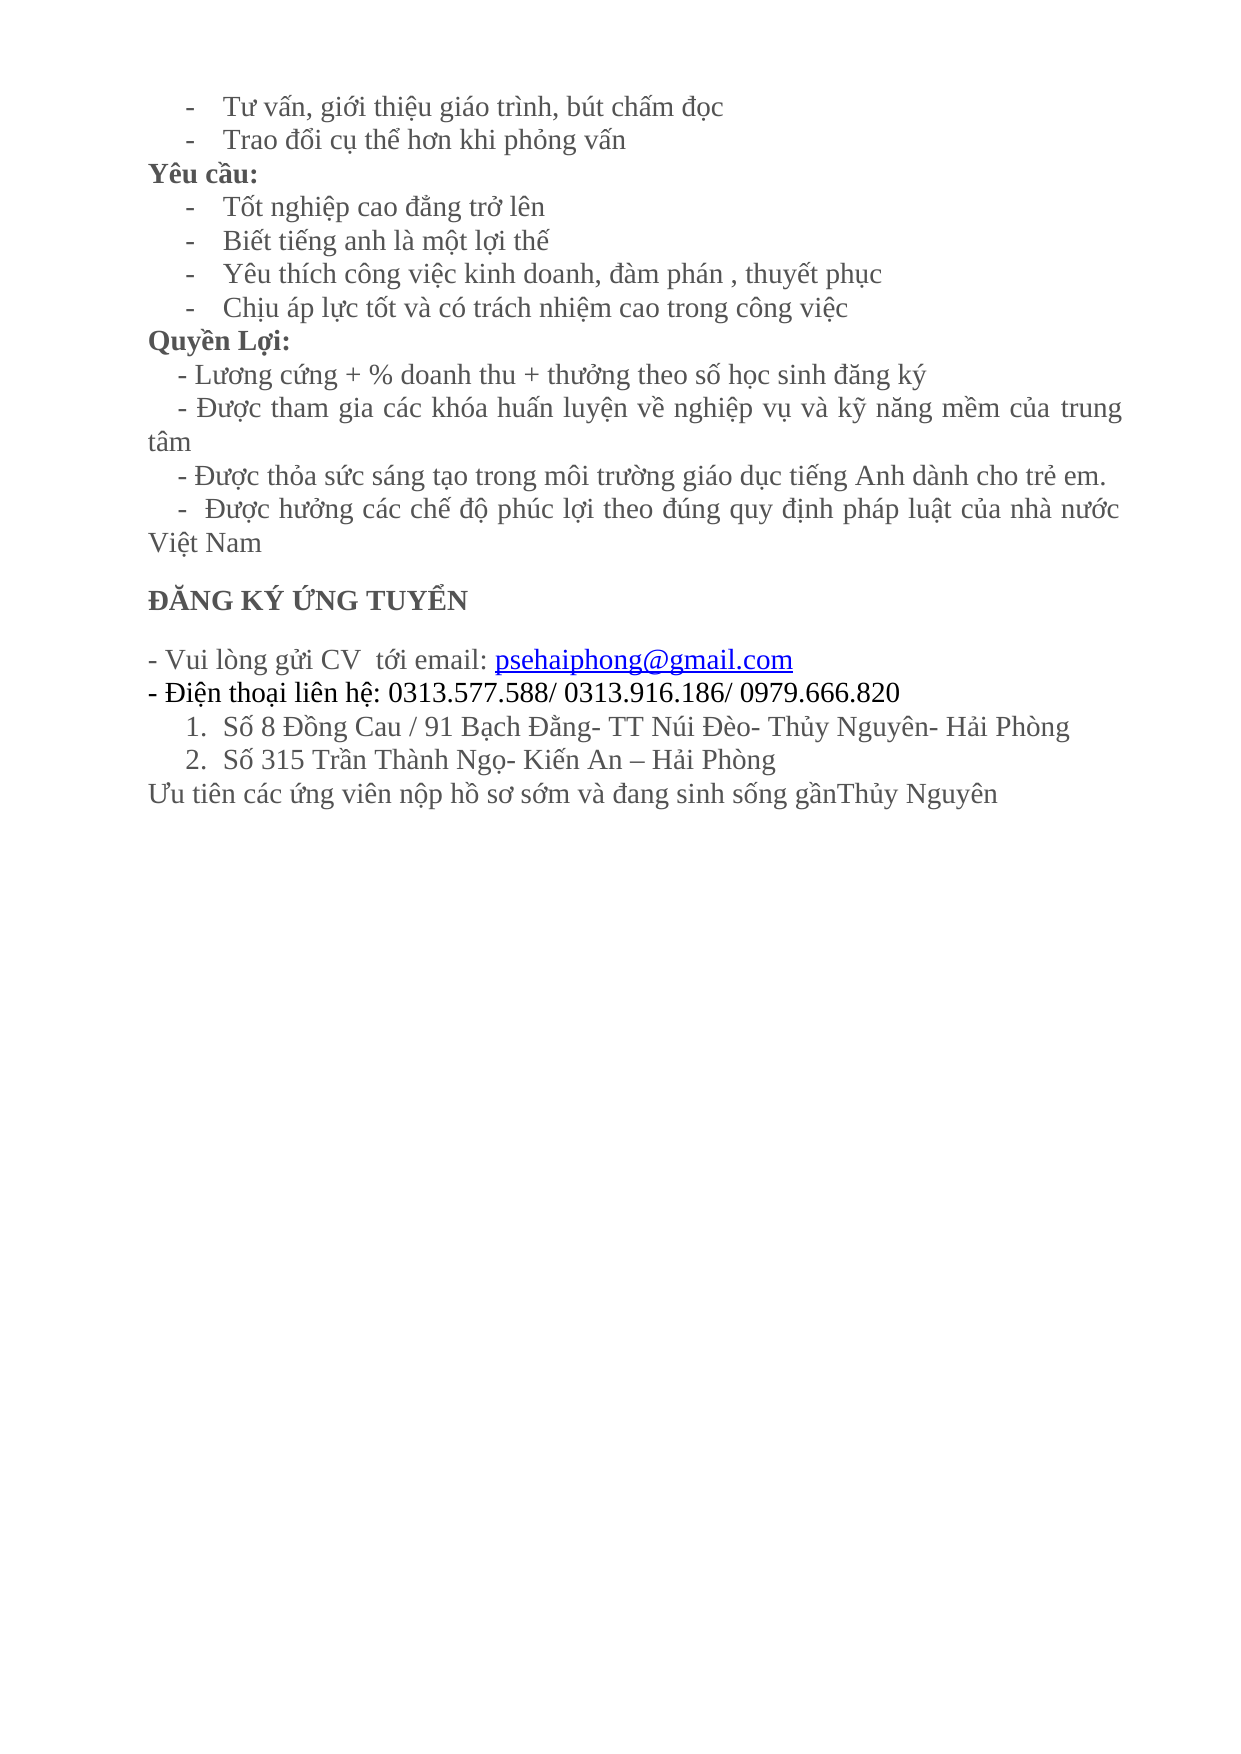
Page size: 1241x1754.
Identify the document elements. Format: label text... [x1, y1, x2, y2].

list Trao đổi cụ thể hơn khi phỏng vấn [185, 122, 1122, 156]
text - Lương cứng + % doanh thu + thưởng theo số học sinh đăng ký [148, 357, 1122, 391]
list Tư vấn, giới thiệu giáo trình, bút chấm đọc [185, 89, 1122, 122]
text ĐĂNG KÝ ỨNG TUYỂN [148, 583, 1122, 617]
text - Điện thoại liên hệ: 0313.577.588/ 0313.916.186/ 0979.666.820 [148, 675, 1122, 709]
list Số 315 Trần Thành Ngọ- Kiến An – Hải Phòng [185, 742, 1122, 776]
text - Được thỏa sức sáng tạo trong môi trường giáo dục tiếng Anh dành cho trẻ em. [148, 458, 1122, 491]
list Chịu áp lực tốt và có trách nhiệm cao trong công việc [185, 290, 1122, 323]
text Ưu tiên các ứng viên nộp hồ sơ sớm và đang sinh sống gầnThủy Nguyên [148, 776, 1122, 809]
text Yêu cầu: [148, 156, 1122, 189]
list Tốt nghiệp cao đẳng trở lên [185, 189, 1122, 223]
text - Được tham gia các khóa huấn luyện về nghiệp vụ và kỹ năng mềm của trung tâm [148, 391, 1122, 458]
list Số 8 Đồng Cau / 91 Bạch Đằng- TT Núi Đèo- Thủy Nguyên- Hải Phòng [185, 709, 1122, 742]
list Biết tiếng anh là một lợi thế [185, 223, 1122, 256]
text Quyền Lợi: [148, 323, 1122, 357]
list Yêu thích công việc kinh doanh, đàm phán , thuyết phục [185, 256, 1122, 290]
text - Được hưởng các chế độ phúc lợi theo đúng quy định pháp luật của nhà nước Việt Nam [148, 491, 1122, 558]
text - Vui lòng gửi CV tới email: psehaiphong@gmail.com [148, 642, 1122, 675]
